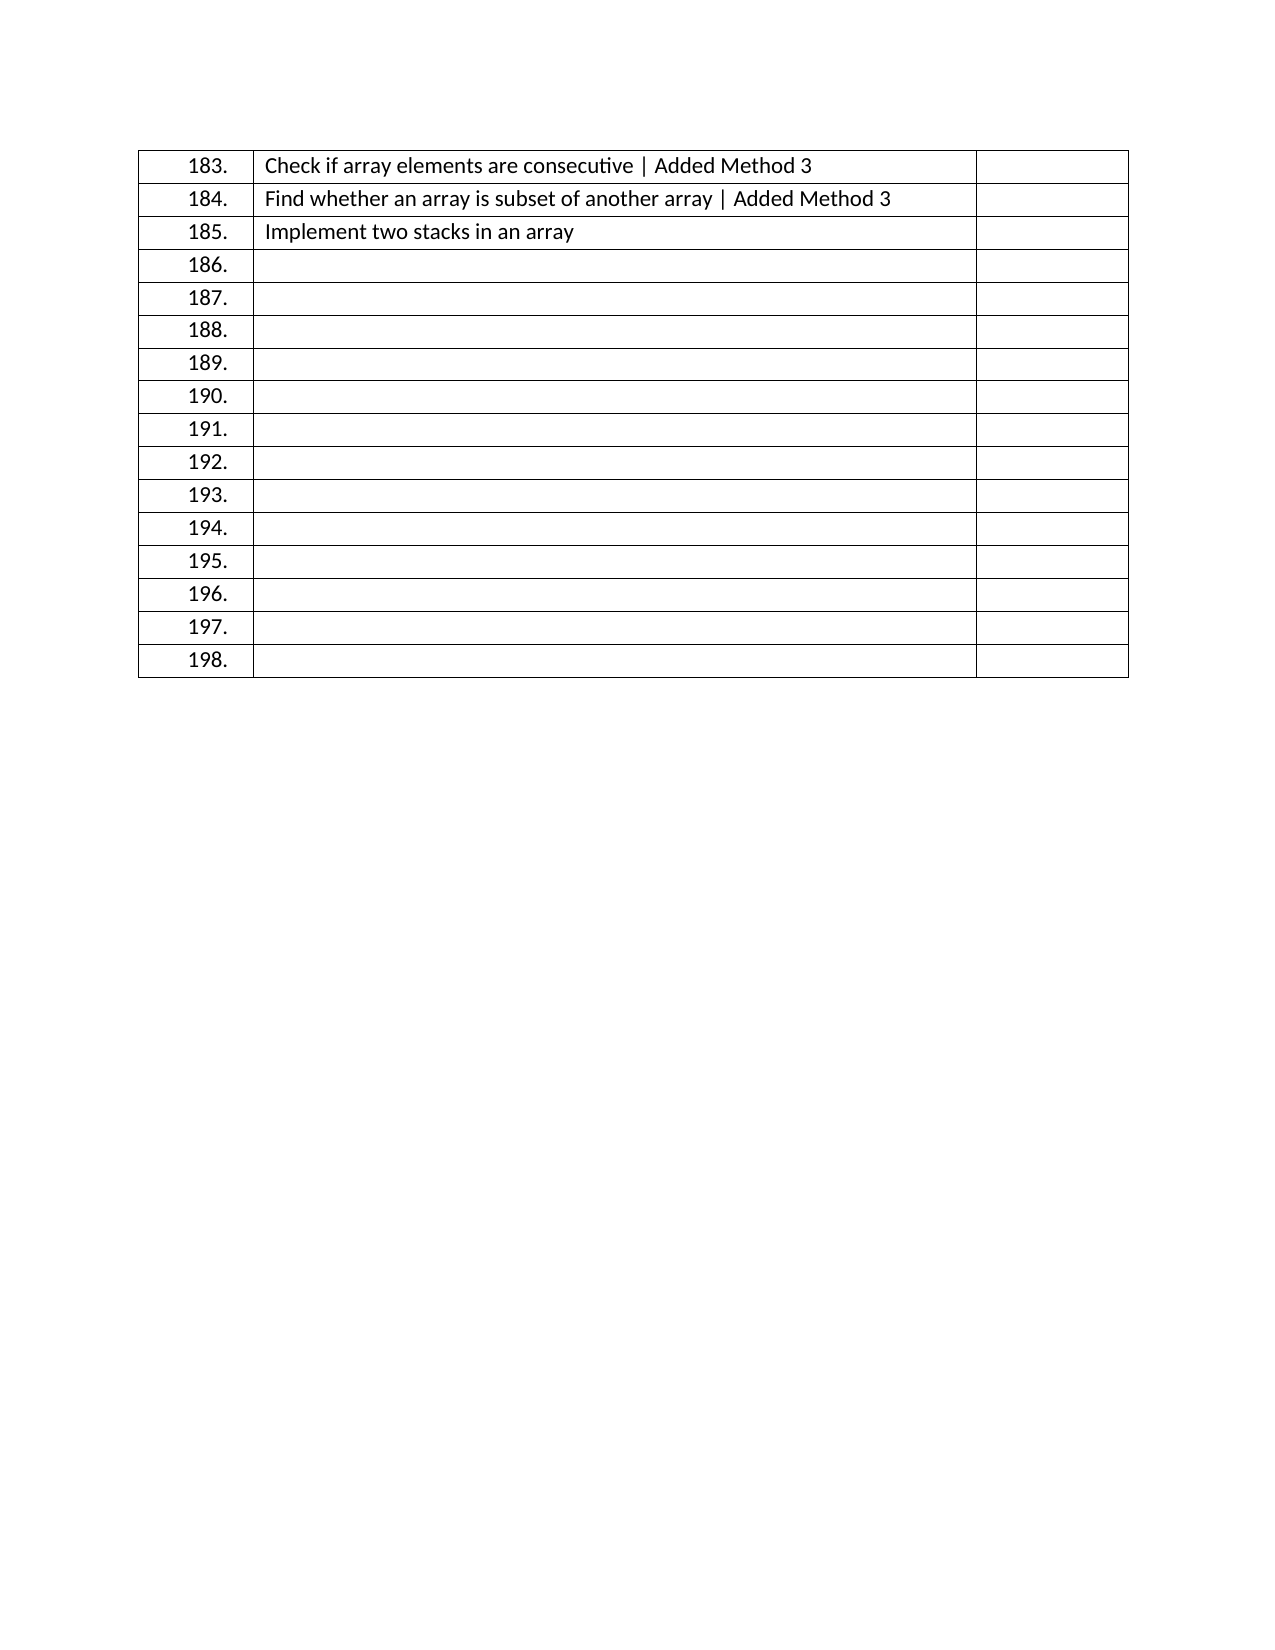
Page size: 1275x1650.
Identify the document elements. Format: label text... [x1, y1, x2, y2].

table_cell [254, 645, 976, 677]
table_cell [139, 579, 253, 611]
table_cell [139, 184, 253, 216]
table_cell [139, 151, 253, 183]
table_cell [977, 579, 1128, 611]
table_cell [977, 316, 1128, 347]
table_cell [139, 612, 253, 644]
table_cell [139, 283, 253, 314]
table_cell [977, 612, 1128, 644]
table_cell [254, 250, 976, 282]
table_cell [254, 447, 976, 479]
table_cell Check if array elements are consecutive | Added Method 3 [254, 151, 976, 183]
table_cell [977, 151, 1128, 183]
table_cell [254, 546, 976, 578]
table_cell [254, 579, 976, 611]
table_cell [977, 645, 1128, 677]
table_cell [139, 414, 253, 446]
table_cell [139, 480, 253, 512]
table_cell [139, 250, 253, 282]
table_cell [139, 381, 253, 413]
table_cell [977, 283, 1128, 314]
table_cell [139, 645, 253, 677]
table_cell [254, 612, 976, 644]
table_cell [977, 349, 1128, 380]
table_cell [254, 513, 976, 545]
table_cell [254, 283, 976, 314]
table_cell [254, 480, 976, 512]
table_cell [139, 513, 253, 545]
table_cell [254, 381, 976, 413]
table_cell [977, 480, 1128, 512]
table_cell Find whether an array is subset of another array | Added Method 3 [254, 184, 976, 216]
table_cell [139, 316, 253, 347]
table_cell [977, 546, 1128, 578]
table_cell [977, 217, 1128, 249]
table_cell [977, 184, 1128, 216]
table_cell Implement two stacks in an array [254, 217, 976, 249]
table_cell [977, 513, 1128, 545]
table_cell [254, 349, 976, 380]
table_cell [254, 316, 976, 347]
table_cell [977, 447, 1128, 479]
table_cell [139, 546, 253, 578]
table_cell [139, 217, 253, 249]
table_cell [977, 414, 1128, 446]
table_cell [977, 381, 1128, 413]
table_cell [254, 414, 976, 446]
table_cell [977, 250, 1128, 282]
table_cell [139, 447, 253, 479]
table_cell [139, 349, 253, 380]
